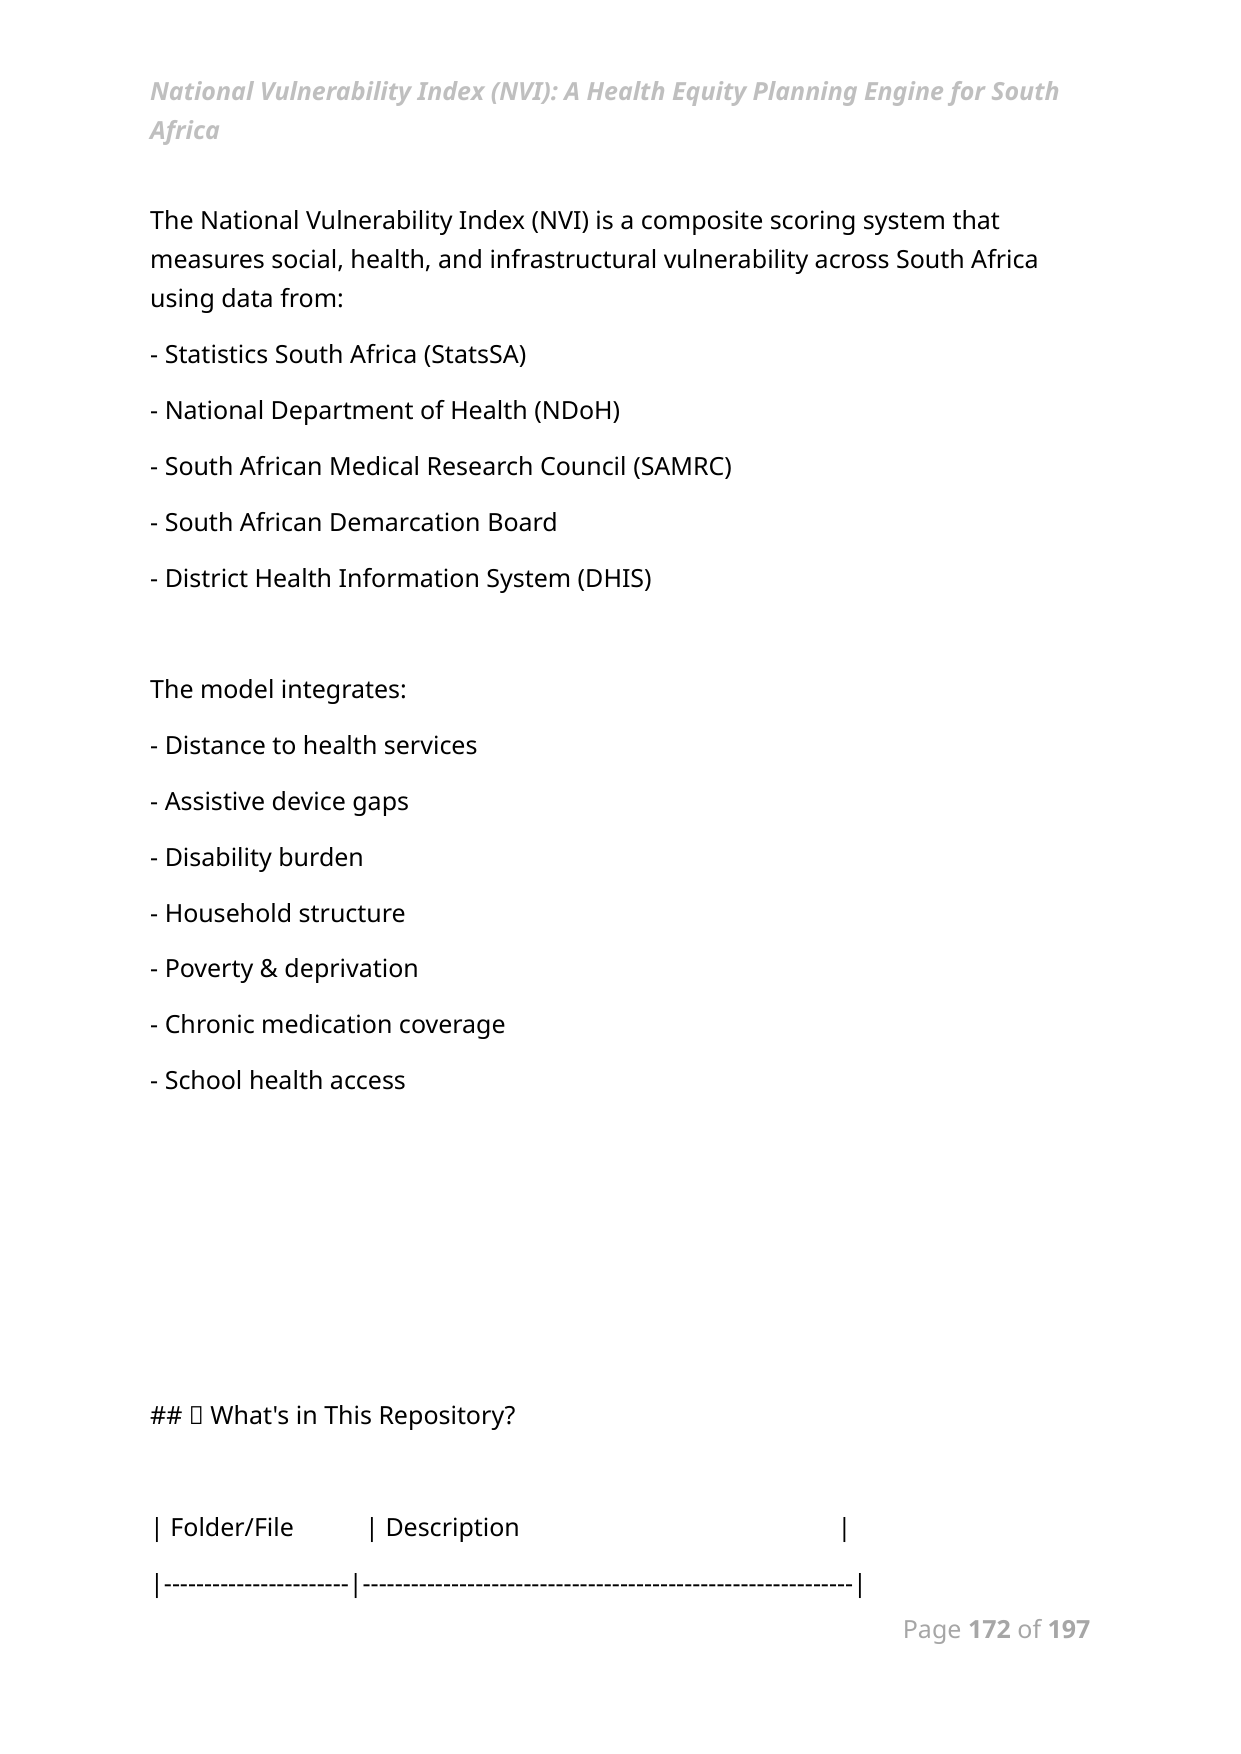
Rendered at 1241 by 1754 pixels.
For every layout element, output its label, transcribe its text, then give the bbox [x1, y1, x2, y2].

text |-----------------------|-------------------------------------------------------------| [150, 1565, 1090, 1599]
text - District Health Information System (DHIS) [150, 560, 1090, 594]
text - Statistics South Africa (StatsSA) [150, 337, 1090, 371]
text The model integrates: [150, 672, 1090, 706]
text - School health access [150, 1063, 1090, 1097]
text - South African Demarcation Board [150, 504, 1090, 538]
text - South African Medical Research Council (SAMRC) [150, 449, 1090, 483]
text - National Department of Health (NDoH) [150, 393, 1090, 427]
text The National Vulnerability Index (NVI) is a composite scoring system that measures social, health, and infrastructural vulnerability across South Africa using data from: [150, 203, 1090, 315]
text ## 🔧 What's in This Repository? [150, 1398, 1090, 1432]
text - Chronic medication coverage [150, 1007, 1090, 1041]
text - Assistive device gaps [150, 784, 1090, 818]
text | Folder/File | Description | [150, 1509, 1090, 1543]
text - Household structure [150, 895, 1090, 929]
text - Poverty & deprivation [150, 951, 1090, 985]
text - Disability burden [150, 839, 1090, 873]
text - Distance to health services [150, 728, 1090, 762]
